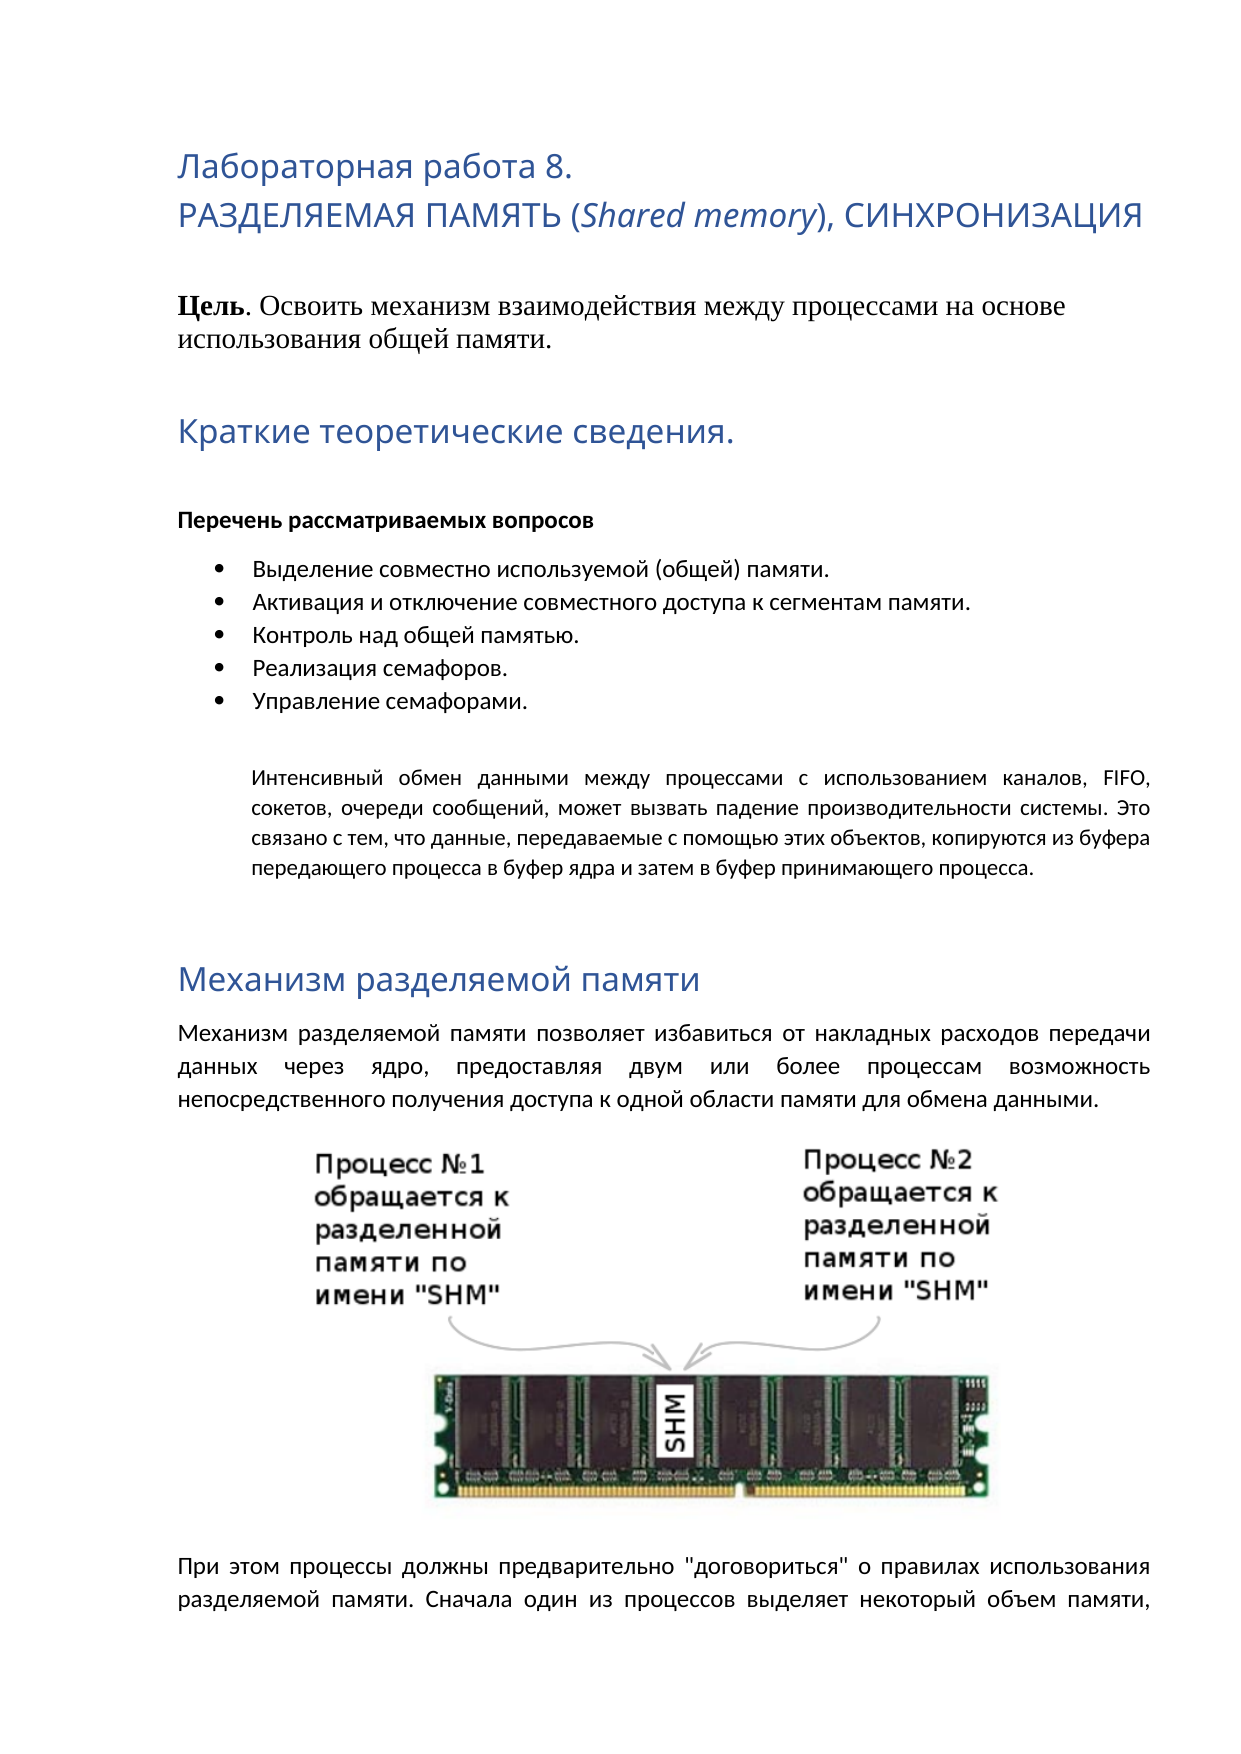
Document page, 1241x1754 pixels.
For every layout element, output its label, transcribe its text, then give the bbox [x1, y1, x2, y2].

subtitle Механизм разделяемой памяти [177, 955, 1152, 1001]
text Цель. Освоить механизм взаимодействия между процессами на основе использования общей памяти. [177, 288, 1152, 355]
list Управление семафорами. [215, 685, 1152, 716]
picture [292, 1132, 1037, 1531]
list Выделение совместно используемой (общей) памяти. [215, 553, 1152, 584]
list Реализация семафоров. [215, 652, 1152, 683]
subtitle Лабораторная работа 8. РАЗДЕЛЯЕМАЯ ПАМЯТЬ (Shared memory), СИНХРОНИЗАЦИЯ [177, 143, 1152, 237]
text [177, 1550, 1152, 1613]
list Контроль над общей памятью. [215, 619, 1152, 650]
subtitle Краткие теоретические сведения. [177, 408, 1152, 453]
text Перечень рассматриваемых вопросов [177, 504, 1152, 534]
list Активация и отключение совместного доступа к сегментам памяти. [215, 586, 1152, 617]
text Механизм разделяемой памяти позволяет избавиться от накладных расходов передачи данных через ядро, предоставляя двум или более процессам возможность непосредственного получения доступа к одной области памяти для обмена данными. [177, 1017, 1152, 1113]
text Интенсивный обмен данными между процессами с использованием каналов, FIFO, сокетов, очереди сообщений, может вызвать падение производительности системы. Это связано с тем, что данные, передаваемые с помощью этих объектов, копируются из буфера передающего процесса в буфер ядра и затем в буфер принимающего процесса. [251, 763, 1152, 881]
